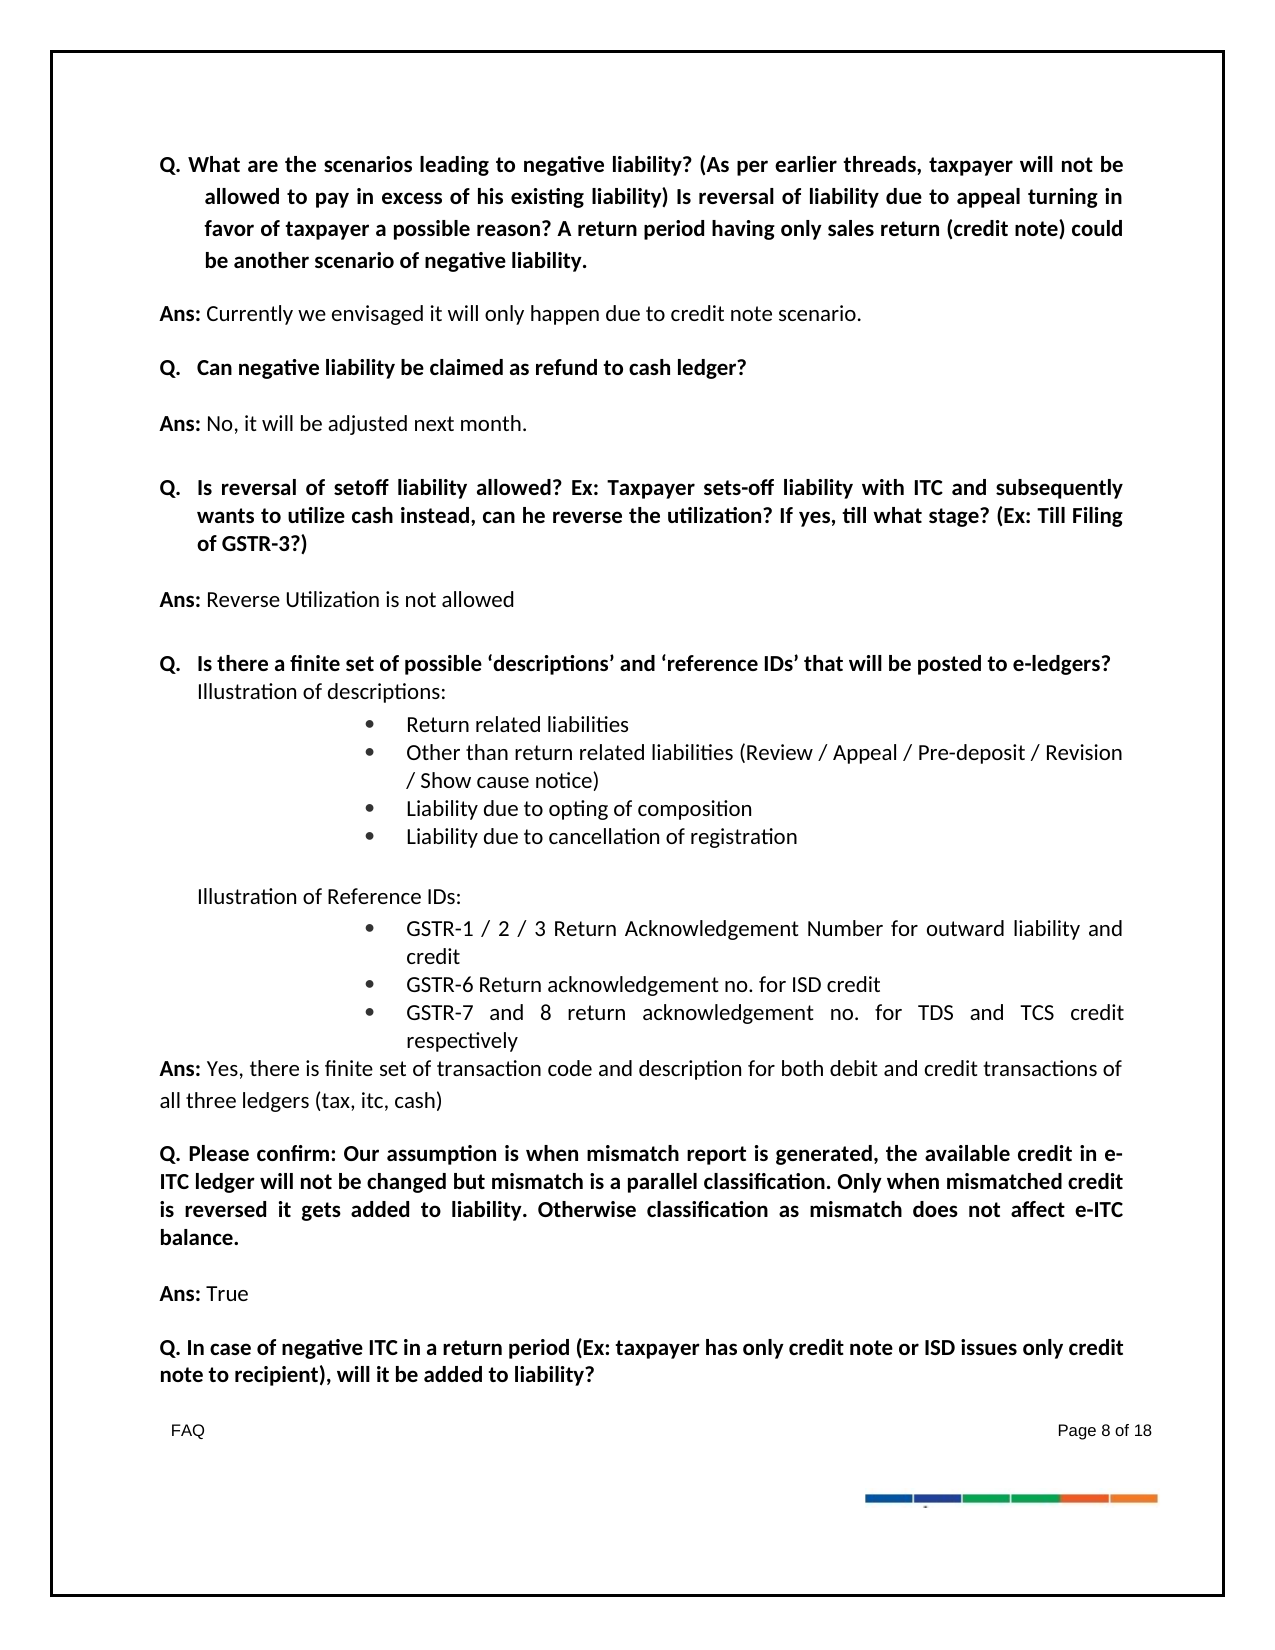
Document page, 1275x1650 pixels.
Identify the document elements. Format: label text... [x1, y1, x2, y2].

text Illustration of Reference IDs: [197, 882, 1125, 910]
list Return related liabilities [366, 710, 1125, 738]
list Liability due to cancellation of registration [366, 822, 1125, 850]
list Is reversal of setoff liability allowed? Ex: Taxpayer sets-off liability with ITC and subsequently wants to utilize cash instead, can he reverse the utilization? If yes, till what stage? (Ex: Till Filing of GSTR-3?) [159, 473, 1125, 557]
text Ans: Currently we envisaged it will only happen due to credit note scenario. [159, 299, 1125, 328]
text Ans: True [159, 1279, 1125, 1308]
list Can negative liability be claimed as refund to cash ledger? [159, 353, 1125, 381]
text Ans: No, it will be adjusted next month. [159, 409, 1125, 437]
list Liability due to opting of composition [366, 794, 1125, 822]
list GSTR-6 Return acknowledgement no. for ISD credit [366, 970, 1125, 998]
text Ans: Yes, there is finite set of transaction code and description for both debit and credit transactions of all three ledgers (tax, itc, cash) [159, 1054, 1125, 1114]
text Q. In case of negative ITC in a return period (Ex: taxpayer has only credit note or ISD issues only credit note to recipient), will it be added to liability? [159, 1333, 1125, 1389]
text Q. What are the scenarios leading to negative liability? (As per earlier threads, taxpayer will not be allowed to pay in excess of his existing liability) Is reversal of liability due to appeal turning in favor of taxpayer a possible reason? A return period having only sales return (credit note) could be another scenario of negative liability. [159, 150, 1125, 274]
list Other than return related liabilities (Review / Appeal / Pre-deposit / Revision / Show cause notice) [366, 738, 1125, 794]
list GSTR-1 / 2 / 3 Return Acknowledgement Number for outward liability and credit [366, 914, 1125, 970]
list Is there a finite set of possible ‘descriptions’ and ‘reference IDs’ that will be posted to e-ledgers? [159, 649, 1125, 677]
list GSTR-7 and 8 return acknowledgement no. for TDS and TCS credit respectively [366, 998, 1125, 1054]
picture [864, 1488, 1160, 1508]
text Ans: Reverse Utilization is not allowed [159, 585, 1125, 613]
text Illustration of descriptions: [197, 677, 1125, 706]
text Q. Please confirm: Our assumption is when mismatch report is generated, the available credit in e-ITC ledger will not be changed but mismatch is a parallel classification. Only when mismatched credit is reversed it gets added to liability. Otherwise classification as mismatch does not affect e-ITC balance. [159, 1139, 1125, 1252]
